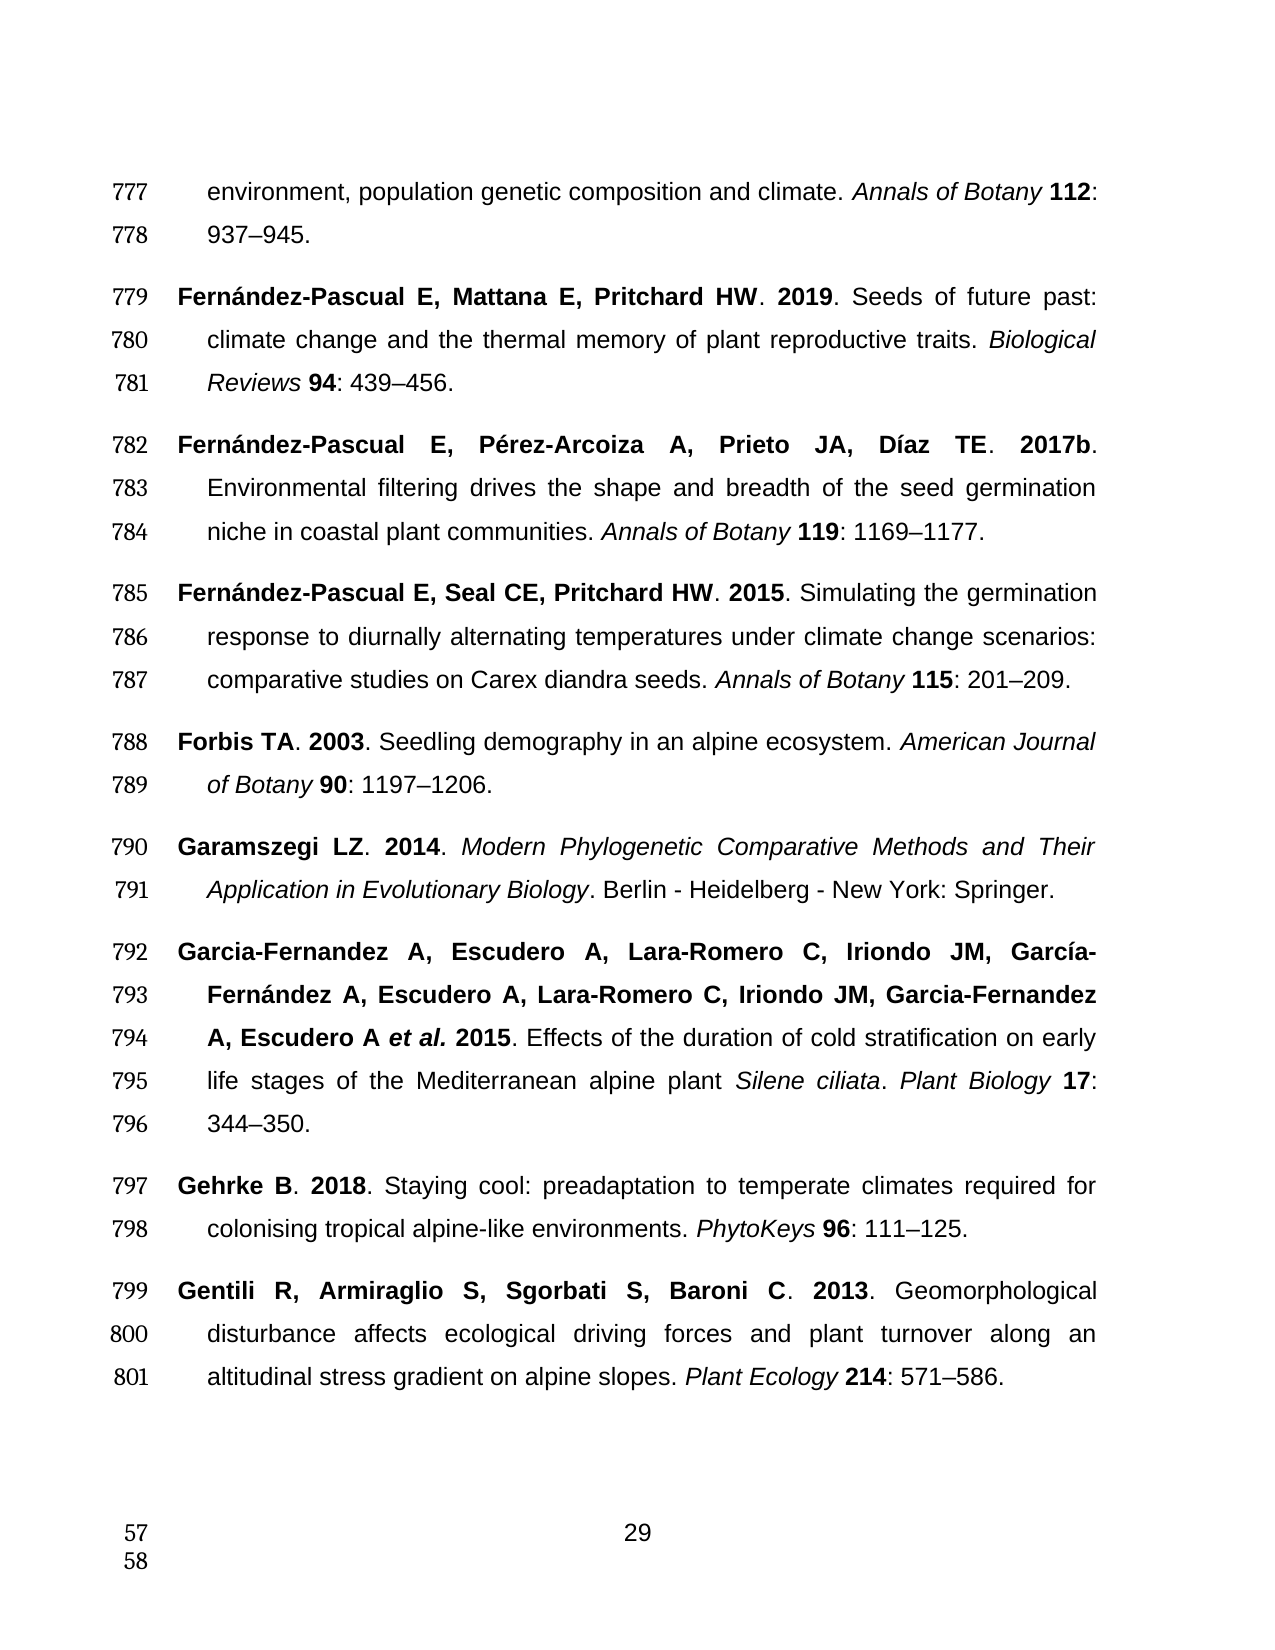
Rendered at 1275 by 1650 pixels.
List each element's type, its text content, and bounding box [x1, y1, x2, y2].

text Forbis TA. 2003. Seedling demography in an alpine ecosystem. American Journal of Botany 90: 1197–1206. [177, 727, 1098, 798]
text Gentili R, Armiraglio S, Sgorbati S, Baroni C. 2013. Geomorphological disturbance affects ecological driving forces and plant turnover along an altitudinal stress gradient on alpine slopes. Plant Ecology 214: 571–586. [177, 1276, 1098, 1391]
text Garcia-Fernandez A, Escudero A, Lara-Romero C, Iriondo JM, García-Fernández A, Escudero A, Lara-Romero C, Iriondo JM, Garcia-Fernandez A, Escudero A et al. 2015. Effects of the duration of cold stratification on early life stages of the Mediterranean alpine plant Silene ciliata. Plant Biology 17: 344–350. [177, 937, 1098, 1138]
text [177, 177, 1098, 249]
text Fernández-Pascual E, Pérez-Arcoiza A, Prieto JA, Díaz TE. 2017b. Environmental filtering drives the shape and breadth of the seed germination niche in coastal plant communities. Annals of Botany 119: 1169–1177. [177, 430, 1098, 545]
text Gehrke B. 2018. Staying cool: preadaptation to temperate climates required for colonising tropical alpine-like environments. PhytoKeys 96: 111–125. [177, 1171, 1098, 1243]
text Garamszegi LZ. 2014. Modern Phylogenetic Comparative Methods and Their Application in Evolutionary Biology. Berlin - Heidelberg - New York: Springer. [177, 832, 1098, 903]
text Fernández-Pascual E, Mattana E, Pritchard HW. 2019. Seeds of future past: climate change and the thermal memory of plant reproductive traits. Biological Reviews 94: 439–456. [177, 282, 1098, 397]
text Fernández-Pascual E, Seal CE, Pritchard HW. 2015. Simulating the germination response to diurnally alternating temperatures under climate change scenarios: comparative studies on Carex diandra seeds. Annals of Botany 115: 201–209. [177, 578, 1098, 693]
